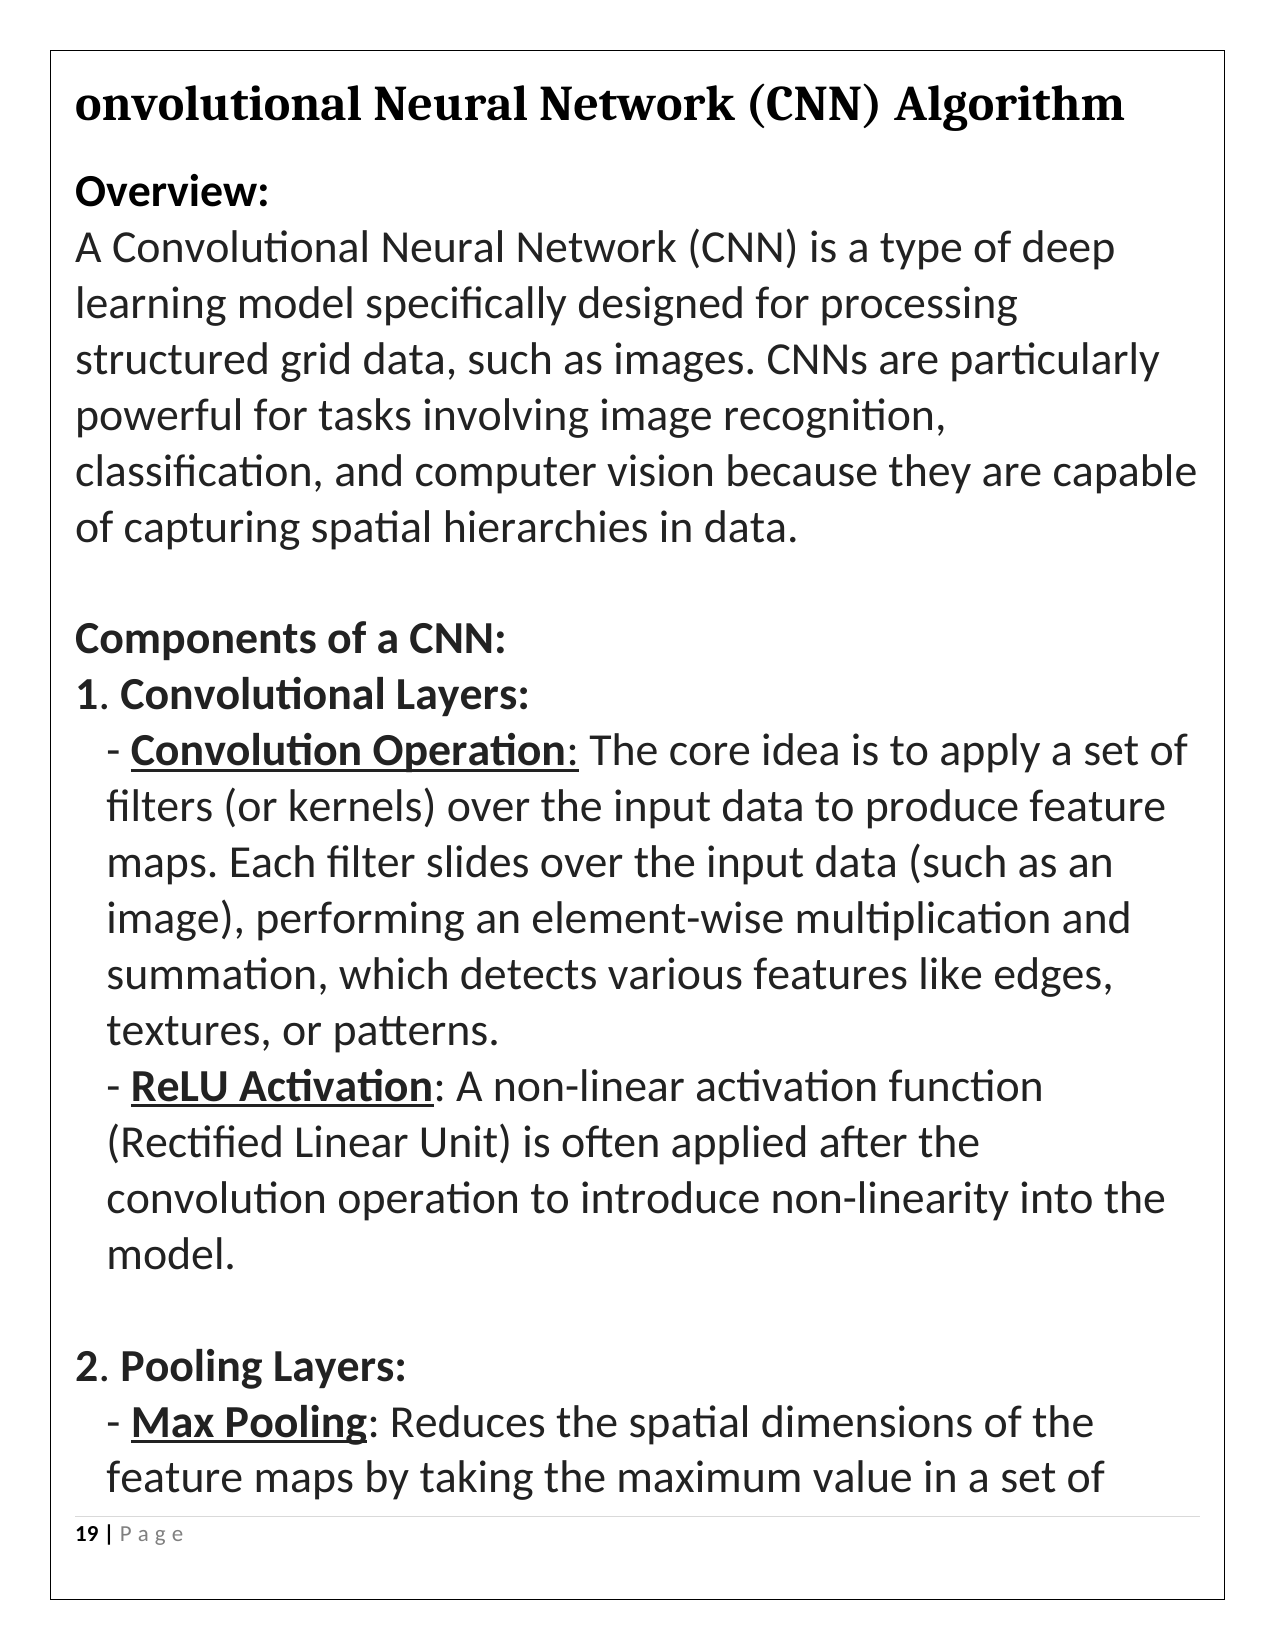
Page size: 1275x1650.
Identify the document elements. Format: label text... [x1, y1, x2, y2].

text Overview: [75, 162, 1200, 218]
text 1. Convolutional Layers: [75, 665, 1200, 721]
text 2. Pooling Layers: [75, 1337, 1200, 1392]
text - ReLU Activation: A non-linear activation function (Rectified Linear Unit) is often applied after the convolution operation to introduce non-linearity into the model. [106, 1057, 1200, 1281]
text Components of a CNN: [75, 609, 1200, 665]
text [106, 1392, 1200, 1504]
text A Convolutional Neural Network (CNN) is a type of deep learning model specifically designed for processing structured grid data, such as images. CNNs are particularly powerful for tasks involving image recognition, classification, and computer vision because they are capable of capturing spatial hierarchies in data. [75, 218, 1200, 553]
text Convolutional Neural Network (CNN) Algorithm [75, 75, 1200, 132]
text - Convolution Operation: The core idea is to apply a set of filters (or kernels) over the input data to produce feature maps. Each filter slides over the input data (such as an image), performing an element-wise multiplication and summation, which detects various features like edges, textures, or patterns. [106, 721, 1200, 1057]
